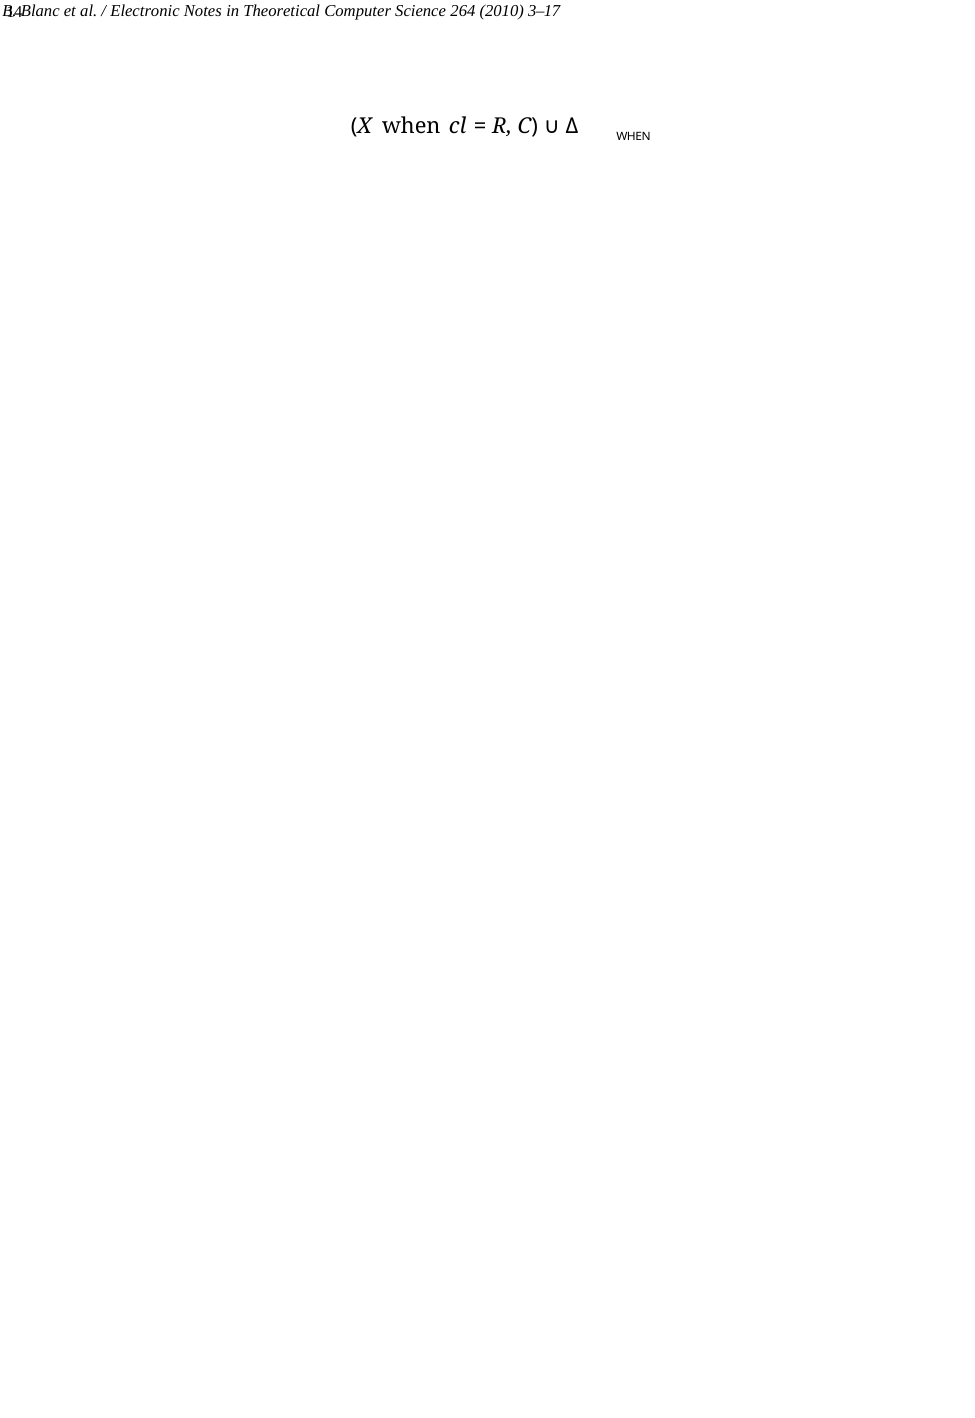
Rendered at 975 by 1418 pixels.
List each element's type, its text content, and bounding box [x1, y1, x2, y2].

text Γ ▶ (X when cl = R, C) ∪ Δ [323, 108, 606, 139]
text WHEN [616, 128, 904, 144]
